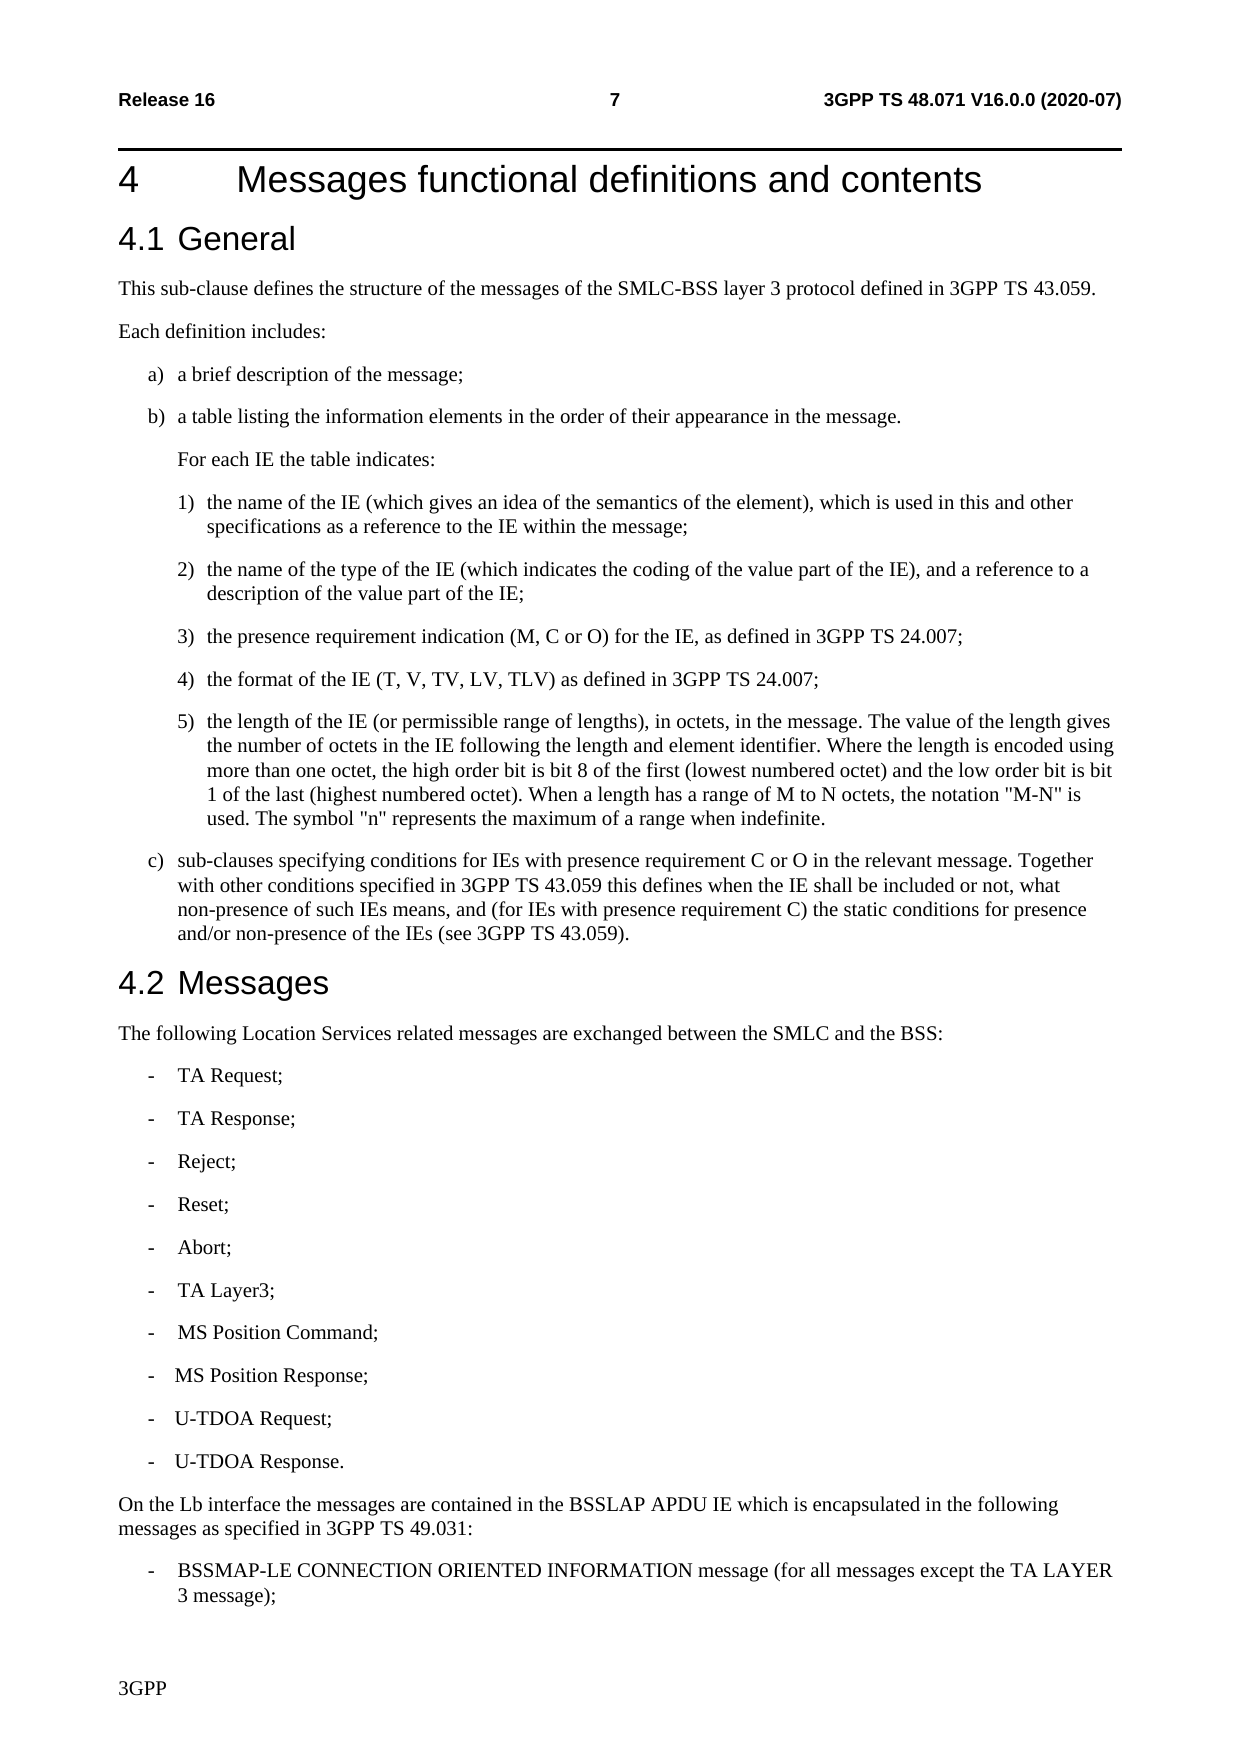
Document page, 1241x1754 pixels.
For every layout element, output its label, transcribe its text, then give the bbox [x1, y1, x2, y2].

text - BSSMAP-LE CONNECTION ORIENTED INFORMATION message (for all messages except the TA LAYER 3 message); [148, 1558, 1122, 1607]
text This sub-clause defines the structure of the messages of the SMLC-BSS layer 3 protocol defined in 3GPP TS 43.059. [118, 276, 1122, 300]
list U-TDOA Request; [148, 1406, 1122, 1430]
text - Reject; [148, 1149, 1122, 1173]
text - MS Position Command; [148, 1320, 1122, 1344]
text c) sub-clauses specifying conditions for IEs with presence requirement C or O in the relevant message. Together with other conditions specified in 3GPP TS 43.059 this defines when the IE shall be included or not, what non-presence of such IEs means, and (for IEs with presence requirement C) the static conditions for presence and/or non-presence of the IEs (see 3GPP TS 43.059). [148, 848, 1122, 945]
text On the Lb interface the messages are contained in the BSSLAP APDU IE which is encapsulated in the following messages as specified in 3GPP TS 49.031: [118, 1492, 1122, 1540]
subtitle 4.2 Messages [118, 963, 1122, 1002]
text 2) the name of the type of the IE (which indicates the coding of the value part of the IE), and a reference to a description of the value part of the IE; [177, 557, 1122, 605]
list MS Position Response; [148, 1363, 1122, 1387]
text Each definition includes: [118, 319, 1122, 343]
text 1) the name of the IE (which gives an idea of the semantics of the element), which is used in this and other specifications as a reference to the IE within the message; [177, 490, 1122, 538]
text 4) the format of the IE (T, V, TV, LV, TLV) as defined in 3GPP TS 24.007; [177, 667, 1122, 691]
subtitle 4 Messages functional definitions and contents [118, 151, 1122, 200]
text - TA Layer3; [148, 1277, 1122, 1302]
text - TA Response; [148, 1106, 1122, 1130]
text - Abort; [148, 1235, 1122, 1259]
text 3) the presence requirement indication (M, C or O) for the IE, as defined in 3GPP TS 24.007; [177, 624, 1122, 648]
text a) a brief description of the message; [148, 362, 1122, 386]
text b) a table listing the information elements in the order of their appearance in the message. [148, 404, 1122, 428]
text - Reset; [148, 1192, 1122, 1216]
text - TA Request; [148, 1063, 1122, 1087]
list U-TDOA Response. [148, 1449, 1122, 1473]
subtitle 4.1 General [118, 219, 1122, 257]
text The following Location Services related messages are exchanged between the SMLC and the BSS: [118, 1021, 1122, 1045]
text 5) the length of the IE (or permissible range of lengths), in octets, in the message. The value of the length gives the number of octets in the IE following the length and element identifier. Where the length is encoded using more than one octet, the high order bit is bit 8 of the first (lowest numbered octet) and the low order bit is bit 1 of the last (highest numbered octet). When a length has a range of M to N octets, the notation "M-N" is used. The symbol "n" represents the maximum of a range when indefinite. [177, 709, 1122, 830]
text For each IE the table indicates: [177, 447, 1122, 471]
